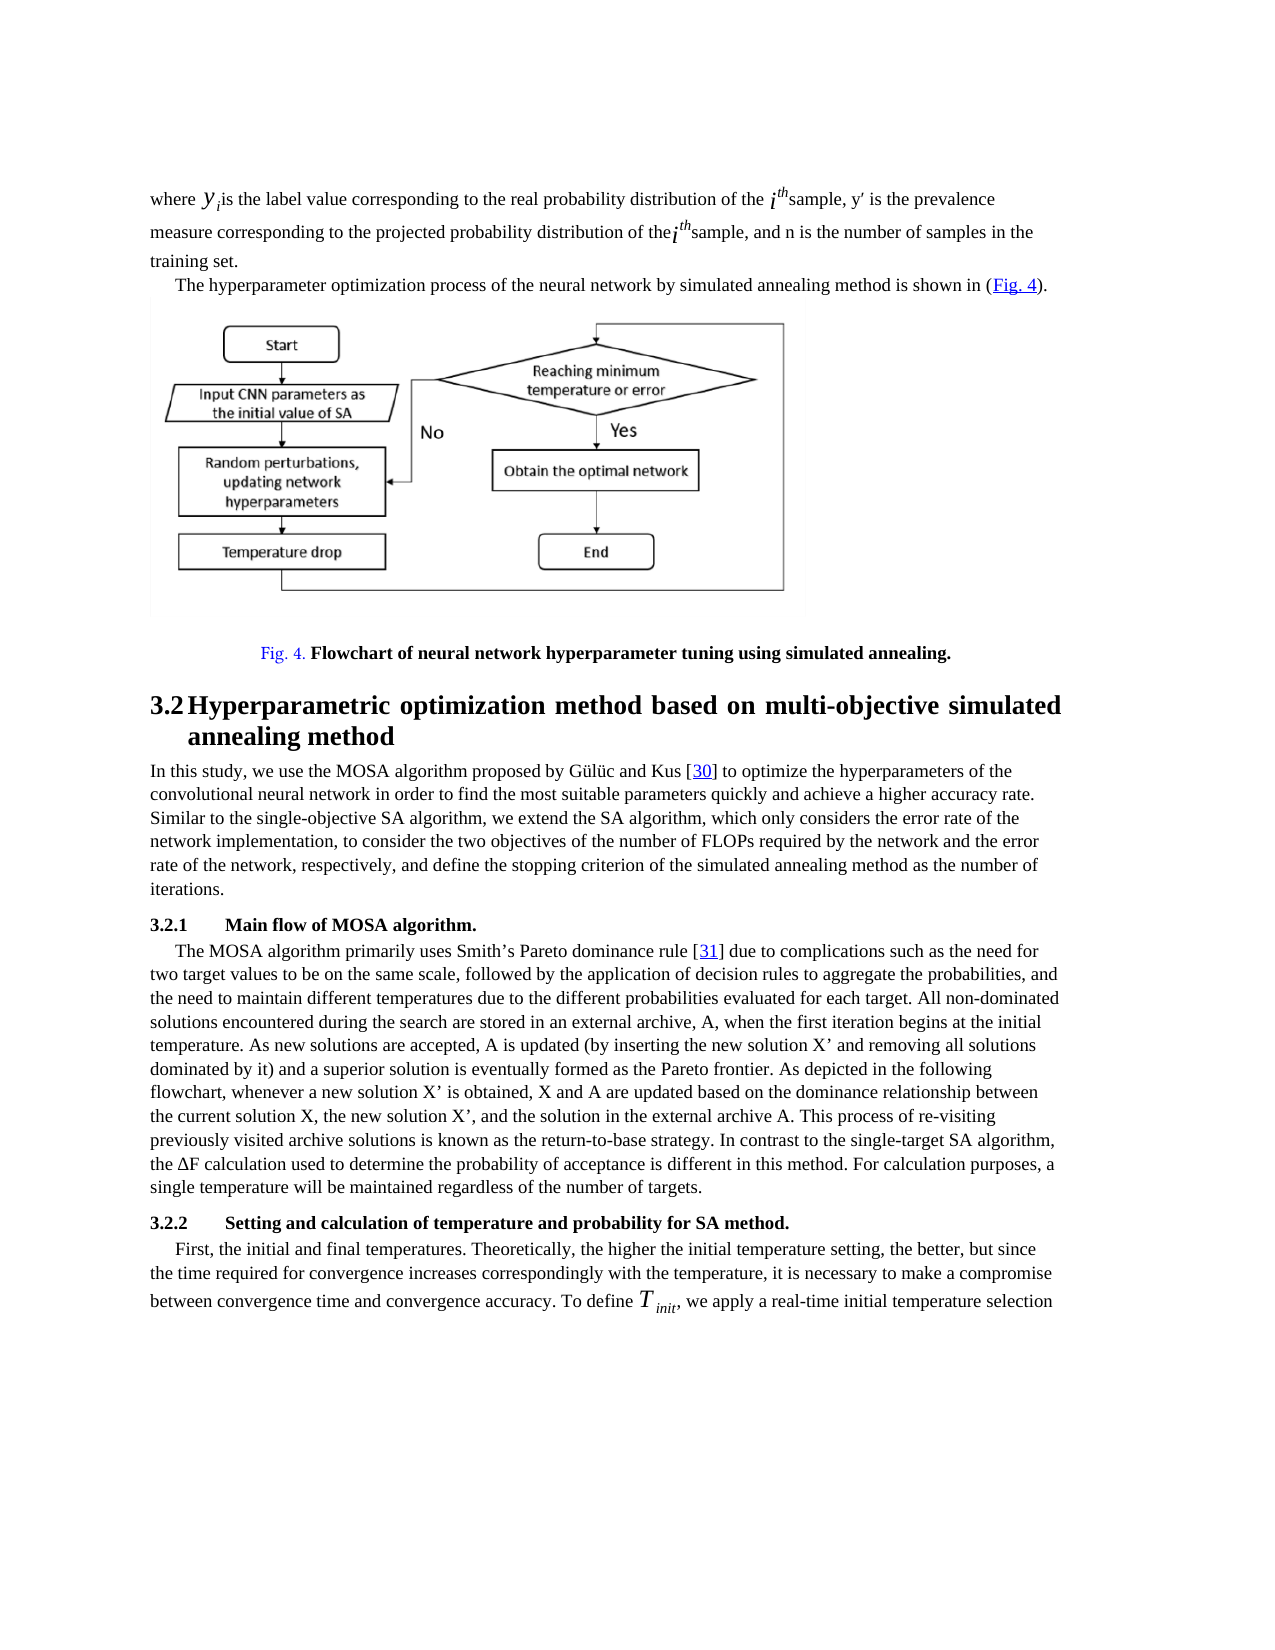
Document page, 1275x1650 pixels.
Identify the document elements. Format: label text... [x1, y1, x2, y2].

text The MOSA algorithm primarily uses Smith’s Pareto dominance rule [31] due to complications such as the need for two target values to be on the same scale, followed by the application of decision rules to aggregate the probabilities, and the need to maintain different temperatures due to the different probabilities evaluated for each target. All non-dominated solutions encountered during the search are stored in an external archive, A, when the first iteration begins at the initial temperature. As new solutions are accepted, A is updated (by inserting the new solution X’ and removing all solutions dominated by it) and a superior solution is eventually formed as the Pareto frontier. As depicted in the following flowchart, whenever a new solution X’ is obtained, X and A are updated based on the dominance relationship between the current solution X, the new solution X’, and the solution in the external archive A. This process of re-visiting previously visited archive solutions is known as the return-to-base strategy. In contrast to the single-target SA algorithm, the ∆F calculation used to determine the probability of acceptance is different in this method. For calculation purposes, a single temperature will be maintained regardless of the number of targets. [150, 939, 1062, 1198]
text Setting and calculation of temperature and probability for SA method. [150, 1212, 1062, 1234]
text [150, 1238, 1062, 1317]
text where is the label value corresponding to the real probability distribution of the sample, y′ is the prevalence measure corresponding to the projected probability distribution of thesample, and n is the number of samples in the training set. [150, 183, 1062, 271]
text In this study, we use the MOSA algorithm proposed by Gülüc and Kus [30] to optimize the hyperparameters of the convolutional neural network in order to find the most suitable parameters quickly and achieve a higher accuracy rate. Similar to the single-objective SA algorithm, we extend the SA algorithm, which only considers the error rate of the network implementation, to consider the two objectives of the number of FLOPs required by the network and the error rate of the network, respectively, and define the stopping criterion of the simulated annealing method as the number of iterations. [150, 759, 1062, 899]
text Main flow of MOSA algorithm. [150, 914, 1062, 935]
text Fig. 4. Flowchart of neural network hyperparameter tuning using simulated annealing. [150, 642, 1062, 664]
picture [150, 297, 806, 617]
text The hyperparameter optimization process of the neural network by simulated annealing method is shown in (Fig. 4). [150, 273, 1062, 295]
text Hyperparametric optimization method based on multi-objective simulated annealing method [150, 689, 1062, 751]
